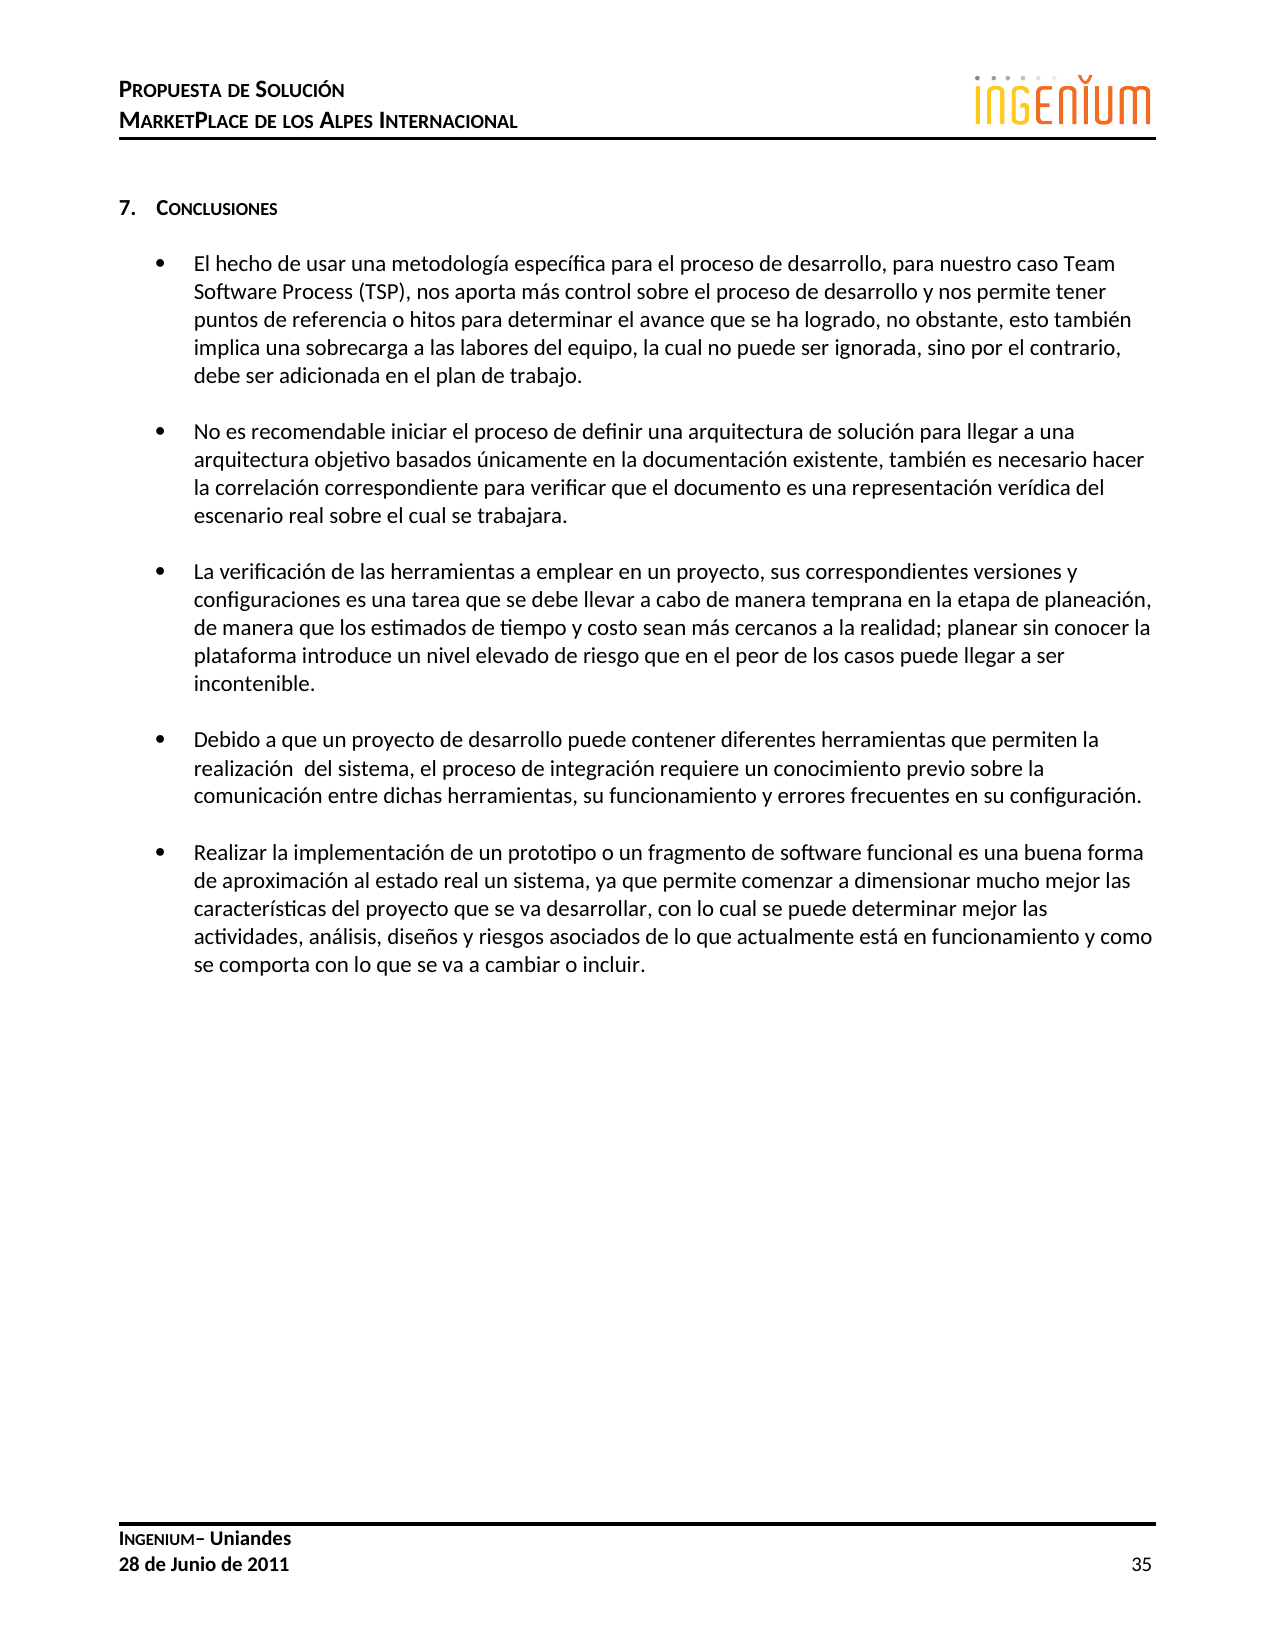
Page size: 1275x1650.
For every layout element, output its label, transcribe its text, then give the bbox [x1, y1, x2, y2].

list La verificación de las herramientas a emplear en un proyecto, sus correspondientes versiones y configuraciones es una tarea que se debe llevar a cabo de manera temprana en la etapa de planeación, de manera que los estimados de tiempo y costo sean más cercanos a la realidad; planear sin conocer la plataforma introduce un nivel elevado de riesgo que en el peor de los casos puede llegar a ser incontenible. [156, 557, 1156, 698]
list Conclusiones [118, 193, 1156, 221]
list No es recomendable iniciar el proceso de definir una arquitectura de solución para llegar a una arquitectura objetivo basados únicamente en la documentación existente, también es necesario hacer la correlación correspondiente para verificar que el documento es una representación verídica del escenario real sobre el cual se trabajara. [156, 417, 1156, 529]
picture [975, 75, 1157, 136]
list El hecho de usar una metodología específica para el proceso de desarrollo, para nuestro caso Team Software Process (TSP), nos aporta más control sobre el proceso de desarrollo y nos permite tener puntos de referencia o hitos para determinar el avance que se ha logrado, no obstante, esto también implica una sobrecarga a las labores del equipo, la cual no puede ser ignorada, sino por el contrario, debe ser adicionada en el plan de trabajo. [156, 249, 1156, 389]
list Realizar la implementación de un prototipo o un fragmento de software funcional es una buena forma de aproximación al estado real un sistema, ya que permite comenzar a dimensionar mucho mejor las características del proyecto que se va desarrollar, con lo cual se puede determinar mejor las actividades, análisis, diseños y riesgos asociados de lo que actualmente está en funcionamiento y como se comporta con lo que se va a cambiar o incluir. [156, 838, 1156, 978]
list Debido a que un proyecto de desarrollo puede contener diferentes herramientas que permiten la realización del sistema, el proceso de integración requiere un conocimiento previo sobre la comunicación entre dichas herramientas, su funcionamiento y errores frecuentes en su configuración. [156, 726, 1156, 810]
